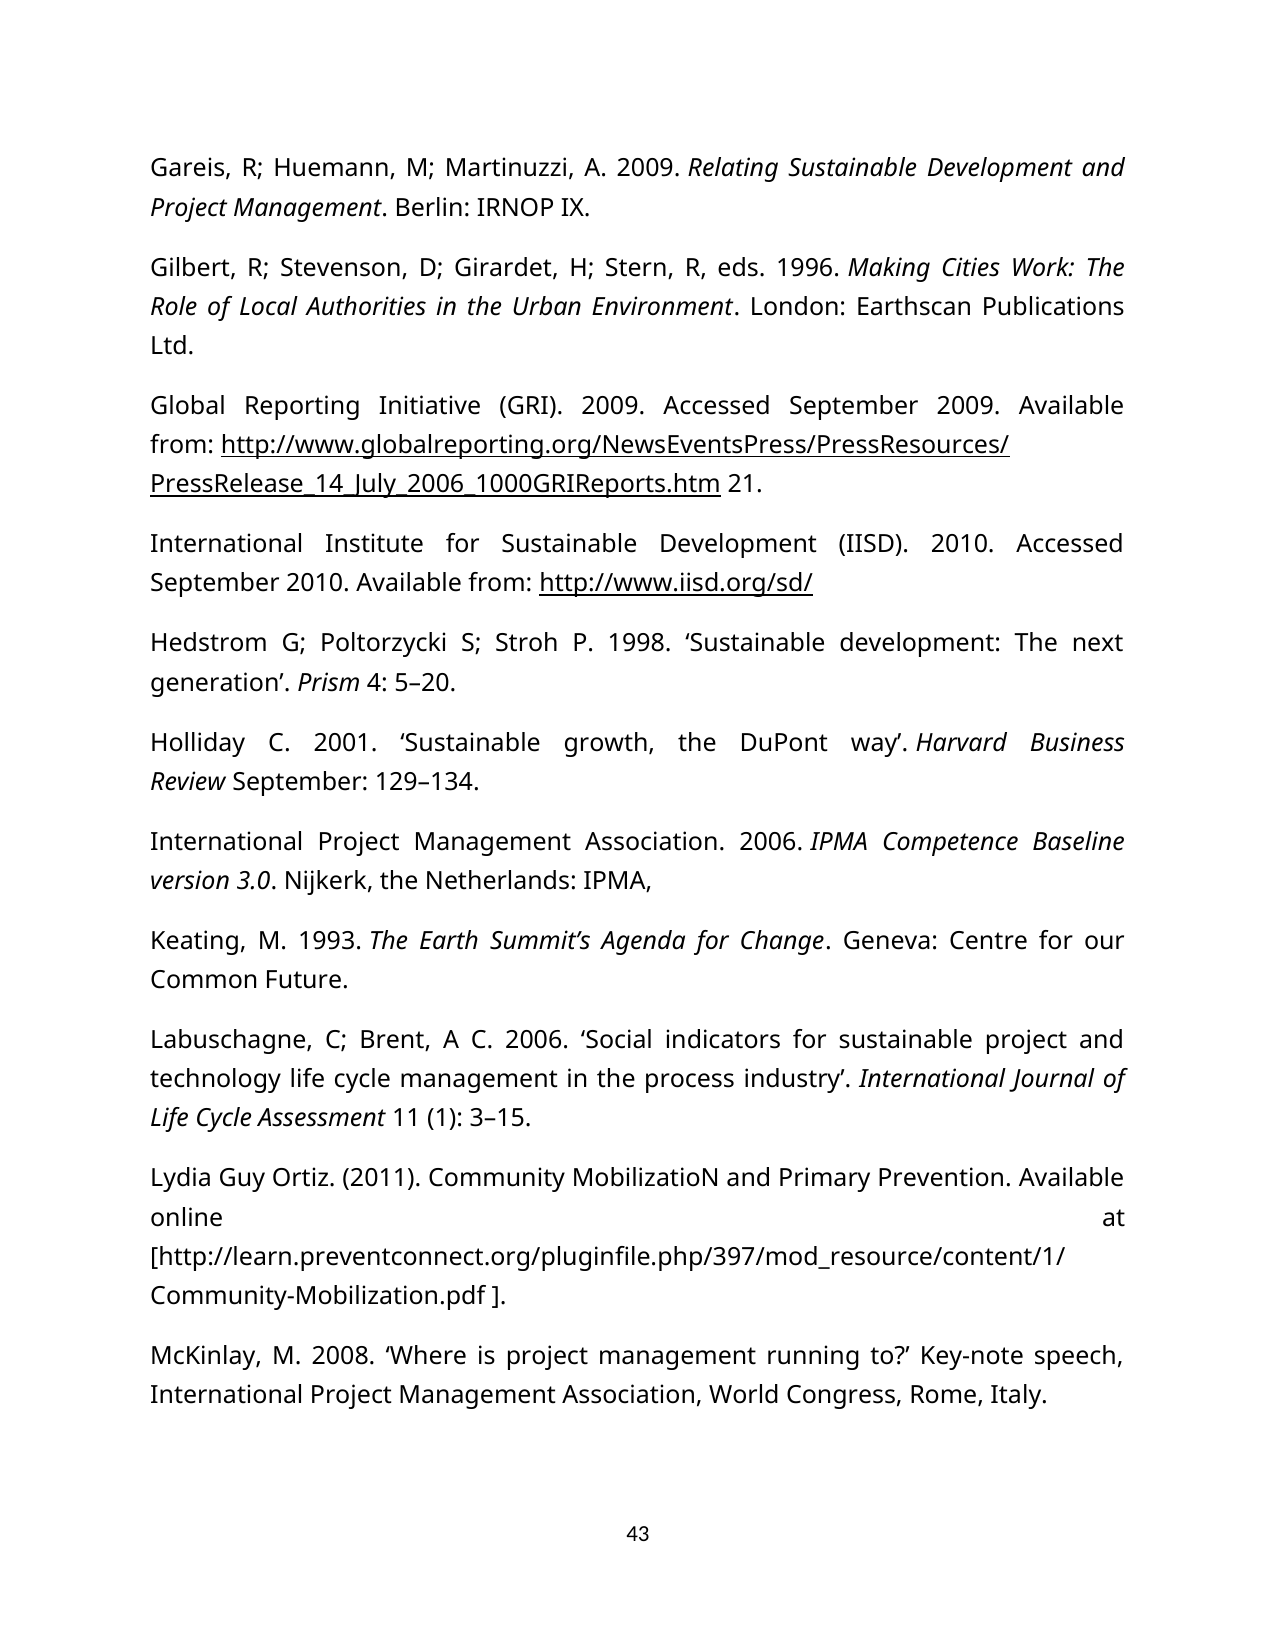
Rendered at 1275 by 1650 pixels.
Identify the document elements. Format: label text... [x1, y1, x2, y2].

text Keating, M. 1993. The Earth Summit’s Agenda for Change. Geneva: Centre for our Common Future. [150, 922, 1125, 996]
text International Institute for Sustainable Development (IISD). 2010. Accessed September 2010. Available from: http://www.iisd.org/sd/ [150, 526, 1125, 599]
text Lydia Guy Ortiz. (2011). Community MobilizatioN and Primary Prevention. Available online at [http://learn.preventconnect.org/pluginfile.php/397/mod_resource/content/1/Community-Mobilization.pdf ]. [150, 1160, 1125, 1312]
text Gareis, R; Huemann, M; Martinuzzi, A. 2009. Relating Sustainable Development and Project Management. Berlin: IRNOP IX. [150, 150, 1125, 223]
text Hedstrom G; Poltorzycki S; Stroh P. 1998. ‘Sustainable development: The next generation’. Prism 4: 5–20. [150, 625, 1125, 698]
text Global Reporting Initiative (GRI). 2009. Accessed September 2009. Available from: http://www.globalreporting.org/NewsEventsPress/PressResources/PressRelease_14_July_2006_1000GRIReports.htm 21. [150, 387, 1125, 500]
text Gilbert, R; Stevenson, D; Girardet, H; Stern, R, eds. 1996. Making Cities Work: The Role of Local Authorities in the Urban Environment. London: Earthscan Publications Ltd. [150, 249, 1125, 362]
text McKinlay, M. 2008. ‘Where is project management running to?’ Key-note speech, International Project Management Association, World Congress, Rome, Italy. [150, 1337, 1125, 1411]
text Labuschagne, C; Brent, A C. 2006. ‘Social indicators for sustainable project and technology life cycle management in the process industry’. International Journal of Life Cycle Assessment 11 (1): 3–15. [150, 1022, 1125, 1134]
text Holliday C. 2001. ‘Sustainable growth, the DuPont way’. Harvard Business Review September: 129–134. [150, 724, 1125, 797]
text International Project Management Association. 2006. IPMA Competence Baseline version 3.0. Nijkerk, the Netherlands: IPMA, [150, 823, 1125, 897]
